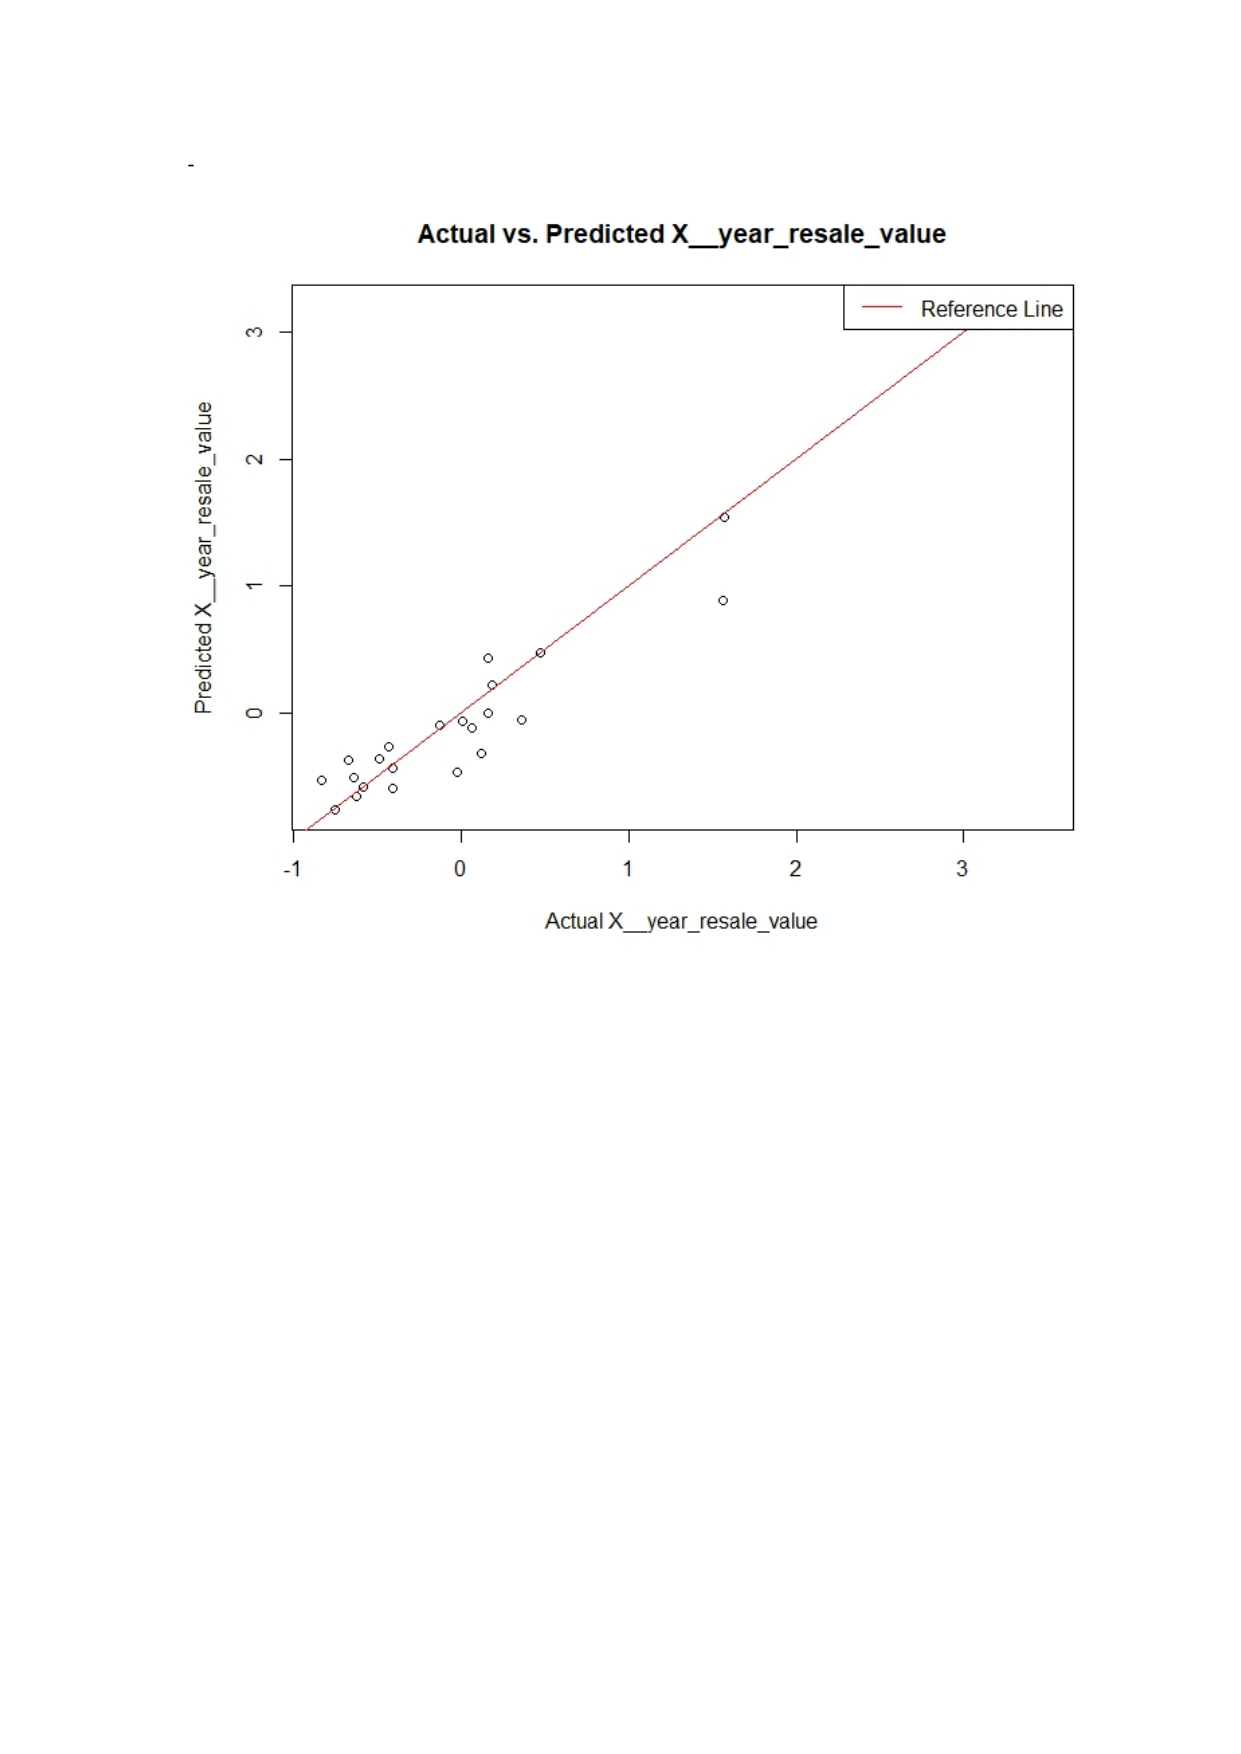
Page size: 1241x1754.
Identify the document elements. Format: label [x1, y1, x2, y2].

picture [187, 180, 1128, 961]
